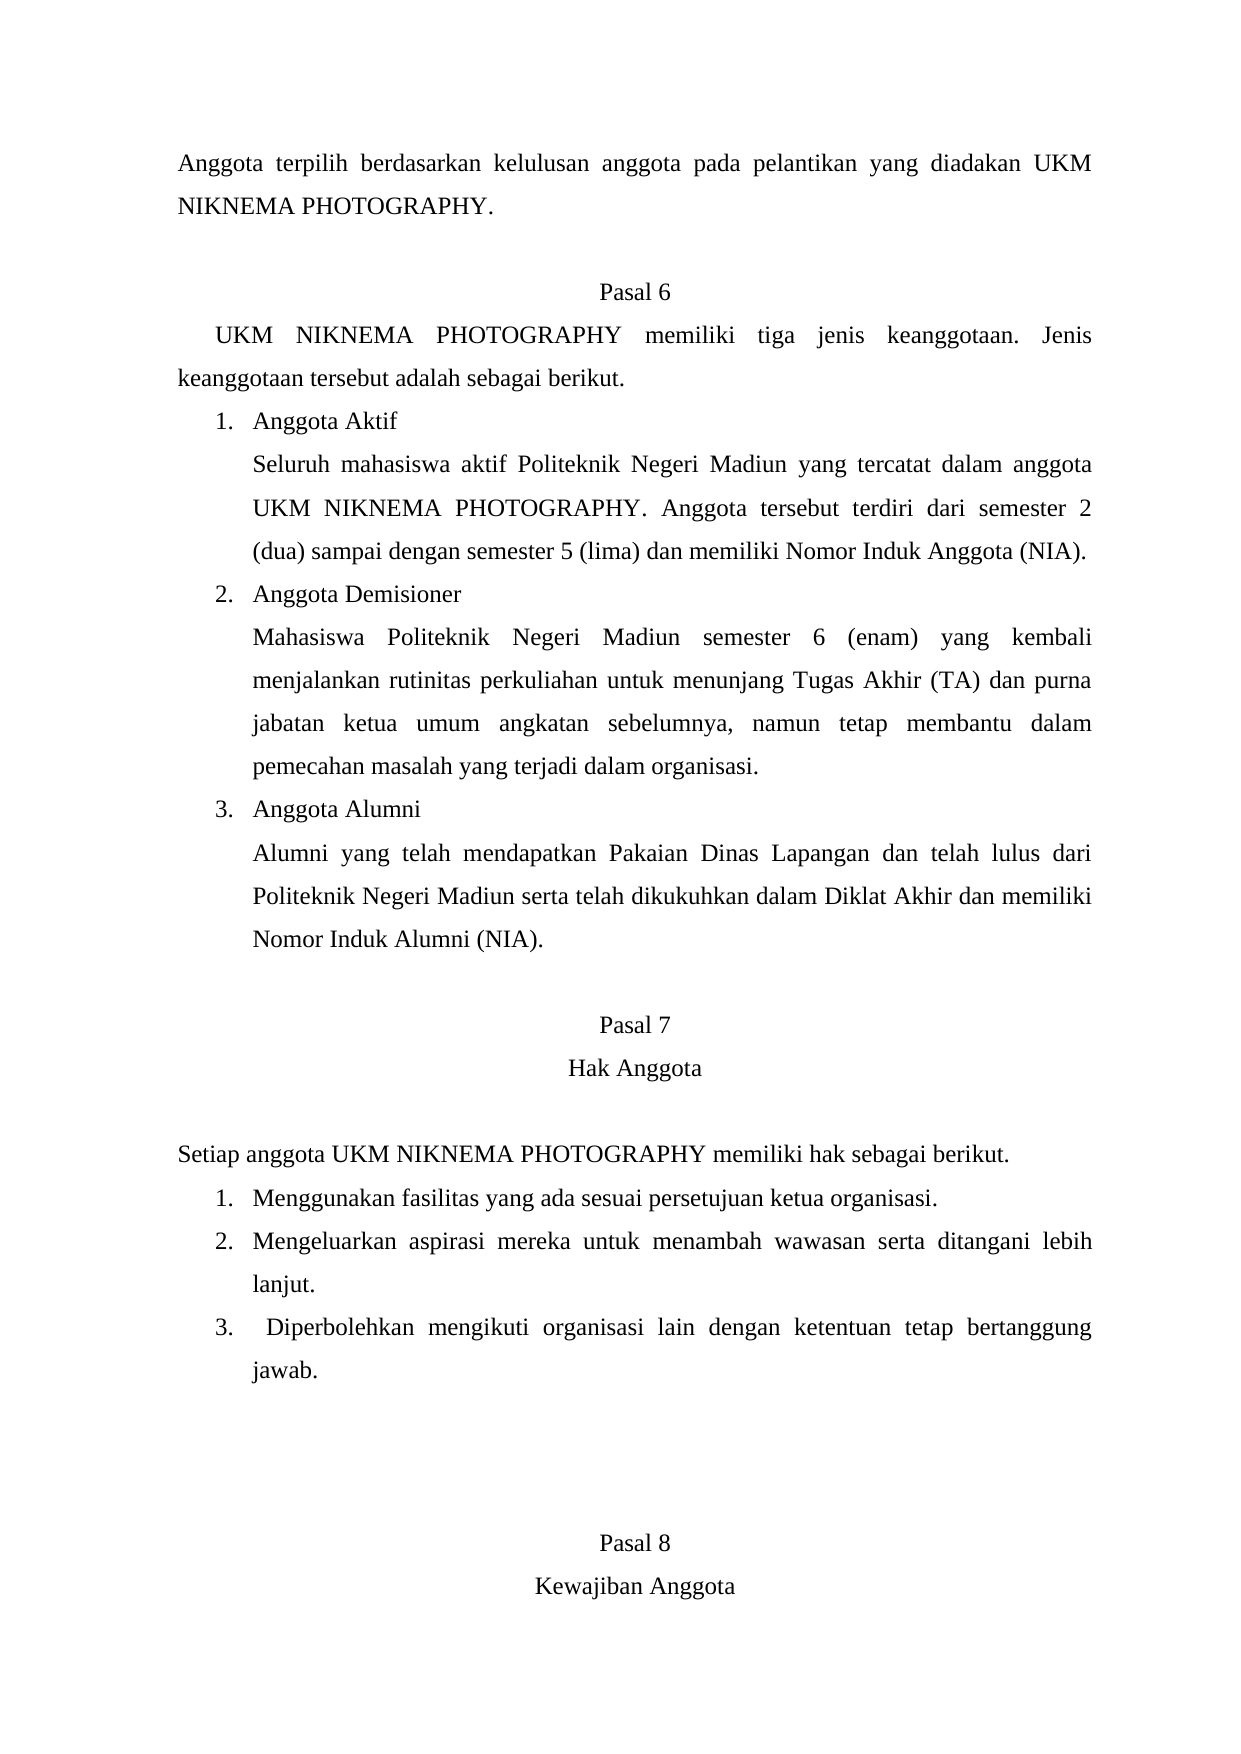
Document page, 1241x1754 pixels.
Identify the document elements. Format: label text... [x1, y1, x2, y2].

text UKM NIKNEMA PHOTOGRAPHY memiliki tiga jenis keanggotaan. Jenis keanggotaan tersebut adalah sebagai berikut. [177, 320, 1092, 392]
text Pasal 8 [177, 1528, 1092, 1556]
text Alumni yang telah mendapatkan Pakaian Dinas Lapangan dan telah lulus dari Politeknik Negeri Madiun serta telah dikukuhkan dalam Diklat Akhir dan memiliki Nomor Induk Alumni (NIA). [252, 838, 1092, 953]
list Mengeluarkan aspirasi mereka untuk menambah wawasan serta ditangani lebih lanjut. [215, 1226, 1092, 1298]
list Anggota Aktif [215, 406, 1092, 435]
text Kewajiban Anggota [177, 1571, 1092, 1599]
list Anggota Alumni [215, 794, 1092, 823]
list Diperbolehkan mengikuti organisasi lain dengan ketentuan tetap bertanggung jawab. [215, 1312, 1092, 1384]
list Seluruh mahasiswa aktif Politeknik Negeri Madiun yang tercatat dalam anggota UKM NIKNEMA PHOTOGRAPHY. Anggota tersebut terdiri dari semester 2 (dua) sampai dengan semester 5 (lima) dan memiliki Nomor Induk Anggota (NIA). [252, 449, 1092, 564]
text Hak Anggota [177, 1053, 1092, 1082]
text Pasal 6 [177, 277, 1092, 306]
text Setiap anggota UKM NIKNEMA PHOTOGRAPHY memiliki hak sebagai berikut. [177, 1096, 1092, 1168]
list Menggunakan fasilitas yang ada sesuai persetujuan ketua organisasi. [215, 1183, 1092, 1211]
list Mahasiswa Politeknik Negeri Madiun semester 6 (enam) yang kembali menjalankan rutinitas perkuliahan untuk menunjang Tugas Akhir (TA) dan purna jabatan ketua umum angkatan sebelumnya, namun tetap membantu dalam pemecahan masalah yang terjadi dalam organisasi. [252, 622, 1092, 780]
text Anggota terpilih berdasarkan kelulusan anggota pada pelantikan yang diadakan UKM NIKNEMA PHOTOGRAPHY. [177, 148, 1092, 219]
text Pasal 7 [177, 1010, 1092, 1039]
list Anggota Demisioner [215, 579, 1092, 608]
